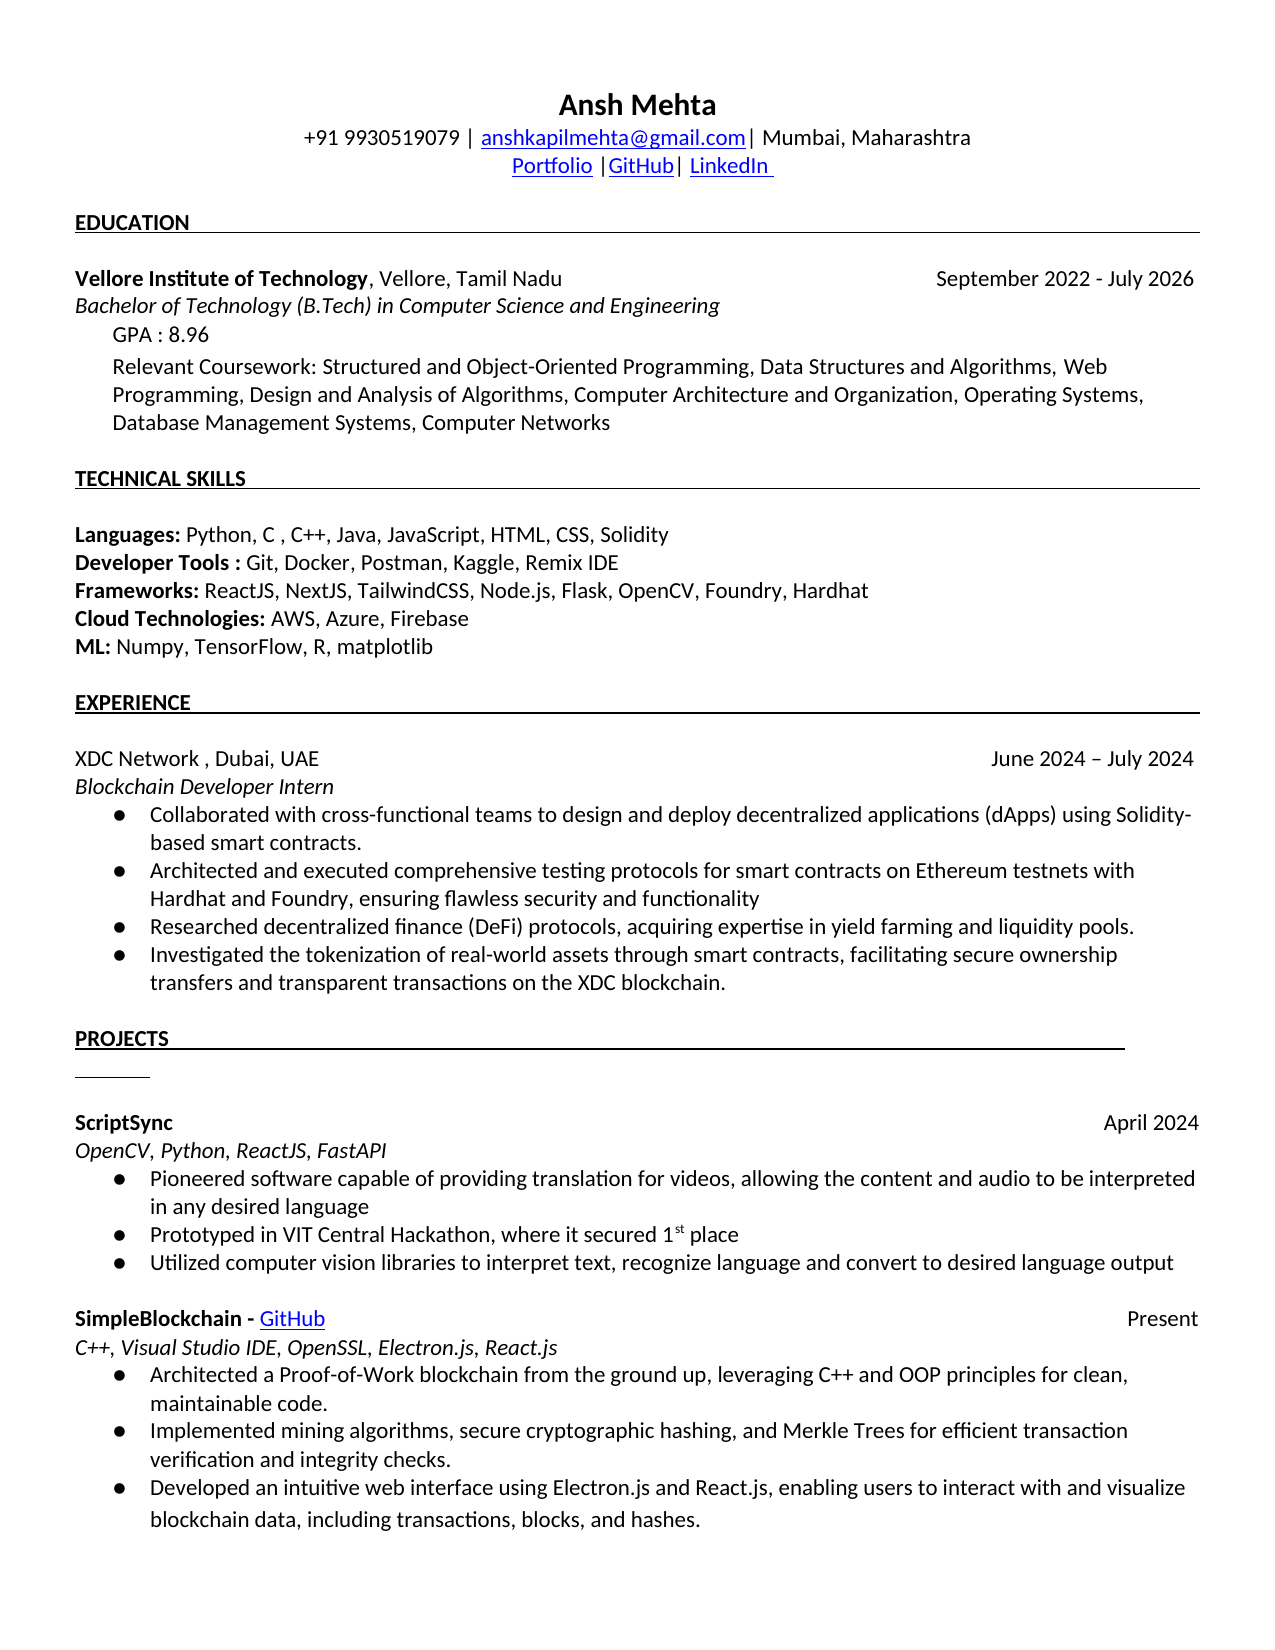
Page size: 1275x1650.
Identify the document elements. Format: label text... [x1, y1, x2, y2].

list Architected and executed comprehensive testing protocols for smart contracts on Ethereum testnets with Hardhat and Foundry, ensuring flawless security and functionality [112, 856, 1200, 912]
text EDUCATION [75, 208, 1200, 232]
list Architected a Proof-of-Work blockchain from the ground up, leveraging C++ and OOP principles for clean, maintainable code. [112, 1361, 1200, 1417]
text Relevant Coursework: Structured and Object-Oriented Programming, Data Structures and Algorithms, Web Programming, Design and Analysis of Algorithms, Computer Architecture and Organization, Operating Systems, [112, 352, 1200, 408]
text XDC Network , Dubai, UAE June 2024 – July 2024 [75, 744, 1200, 772]
list Pioneered software capable of providing translation for videos, allowing the content and audio to be interpreted in any desired language [112, 1164, 1200, 1221]
text ML: Numpy, TensorFlow, R, matplotlib [75, 632, 1200, 660]
list Collaborated with cross-functional teams to design and deploy decentralized applications (dApps) using Solidity-based smart contracts. [112, 800, 1200, 856]
text Blockchain Developer Intern [75, 772, 1200, 800]
list Prototyped in VIT Central Hackathon, where it secured 1st place [112, 1221, 1200, 1248]
text Portfolio |GitHub| LinkedIn [75, 152, 1200, 179]
list Utilized computer vision libraries to interpret text, recognize language and convert to desired language output [112, 1248, 1200, 1277]
list Investigated the tokenization of real-world assets through smart contracts, facilitating secure ownership transfers and transparent transactions on the XDC blockchain. [112, 940, 1200, 996]
text OpenCV, Python, ReactJS, FastAPI [75, 1136, 1200, 1164]
text ScriptSync April 2024 [75, 1108, 1200, 1136]
text Database Management Systems, Computer Networks [112, 408, 1200, 436]
text EXPERIENCE [75, 688, 1200, 712]
text Cloud Technologies: AWS, Azure, Firebase [75, 604, 1200, 632]
text Frameworks: ReactJS, NextJS, TailwindCSS, Node.js, Flask, OpenCV, Foundry, Hardhat [75, 576, 1200, 604]
text GPA : 8.96 [112, 320, 1200, 348]
list Developed an intuitive web interface using Electron.js and React.js, enabling users to interact with and visualize blockchain data, including transactions, blocks, and hashes. [112, 1473, 1200, 1533]
text Ansh Mehta [75, 85, 1200, 123]
text SimpleBlockchain - GitHub Present [75, 1304, 1200, 1333]
text +91 9930519079 | anshkapilmehta@gmail.com| Mumbai, Maharashtra [75, 123, 1200, 152]
text Languages: Python, C , C++, Java, JavaScript, HTML, CSS, Solidity [75, 520, 1200, 548]
list Researched decentralized finance (DeFi) protocols, acquiring expertise in yield farming and liquidity pools. [112, 912, 1200, 940]
text Bachelor of Technology (B.Tech) in Computer Science and Engineering [75, 292, 1200, 320]
text C++, Visual Studio IDE, OpenSSL, Electron.js, React.js [75, 1333, 1200, 1361]
text Developer Tools : Git, Docker, Postman, Kaggle, Remix IDE [75, 548, 1200, 576]
text Vellore Institute of Technology, Vellore, Tamil Nadu September 2022 - July 2026 [75, 264, 1200, 292]
text TECHNICAL SKILLS [75, 464, 1200, 488]
text PROJECTS [75, 1024, 1200, 1080]
list Implemented mining algorithms, secure cryptographic hashing, and Merkle Trees for efficient transaction verification and integrity checks. [112, 1417, 1200, 1473]
